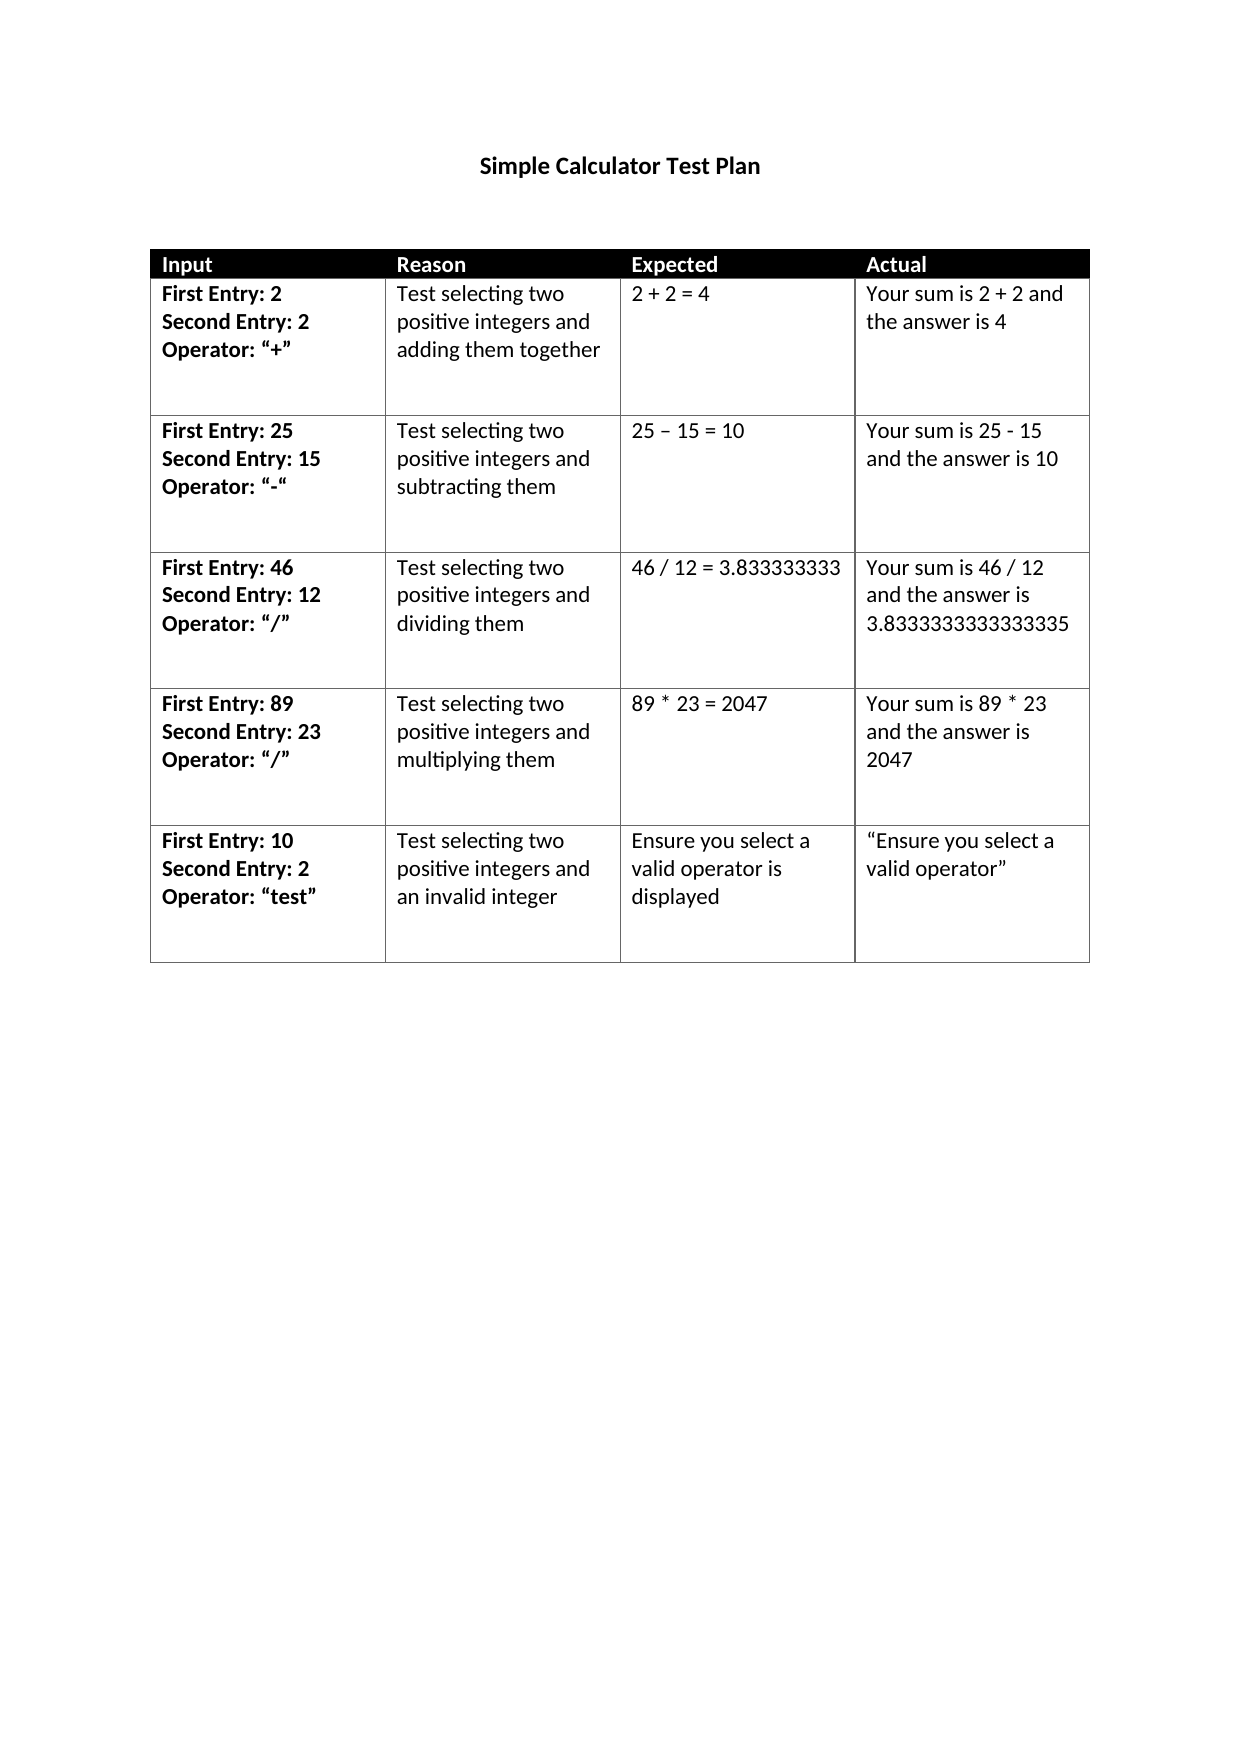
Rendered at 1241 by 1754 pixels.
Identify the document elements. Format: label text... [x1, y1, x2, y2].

table_header Reason [386, 250, 620, 278]
table_cell 2 + 2 = 4 [621, 279, 854, 415]
table_cell First Entry: 46 Second Entry: 12 Operator: “/” [151, 553, 385, 688]
text Simple Calculator Test Plan [150, 150, 1090, 181]
table_cell First Entry: 89 Second Entry: 23 Operator: “/” [151, 689, 385, 825]
table_cell Test selecting two positive integers and dividing them [386, 553, 620, 688]
table_cell 89 * 23 = 2047 [621, 689, 854, 825]
table_cell First Entry: 25 Second Entry: 15 Operator: “-“ [151, 416, 385, 552]
table_cell First Entry: 10 Second Entry: 2 Operator: “test” [151, 826, 385, 962]
table_header Input [151, 250, 385, 278]
table_cell Test selecting two positive integers and multiplying them [386, 689, 620, 825]
table_cell 46 / 12 = 3.833333333 [621, 553, 854, 688]
table_cell “Ensure you select a valid operator” [856, 826, 1089, 962]
table_cell Test selecting two positive integers and an invalid integer [386, 826, 620, 962]
table_header Expected [621, 250, 854, 278]
table_cell Ensure you select a valid operator is displayed [621, 826, 854, 962]
table_cell Your sum is 25 - 15 and the answer is 10 [856, 416, 1089, 552]
table_cell Your sum is 46 / 12 and the answer is 3.8333333333333335 [856, 553, 1089, 688]
table_cell Test selecting two positive integers and subtracting them [386, 416, 620, 552]
table_cell Your sum is 2 + 2 and the answer is 4 [856, 279, 1089, 415]
table_header Actual [856, 250, 1089, 278]
table_cell Test selecting two positive integers and adding them together [386, 279, 620, 415]
table_cell Your sum is 89 * 23 and the answer is 2047 [856, 689, 1089, 825]
table_cell First Entry: 2 Second Entry: 2 Operator: “+” [151, 279, 385, 415]
table_cell 25 – 15 = 10 [621, 416, 854, 552]
